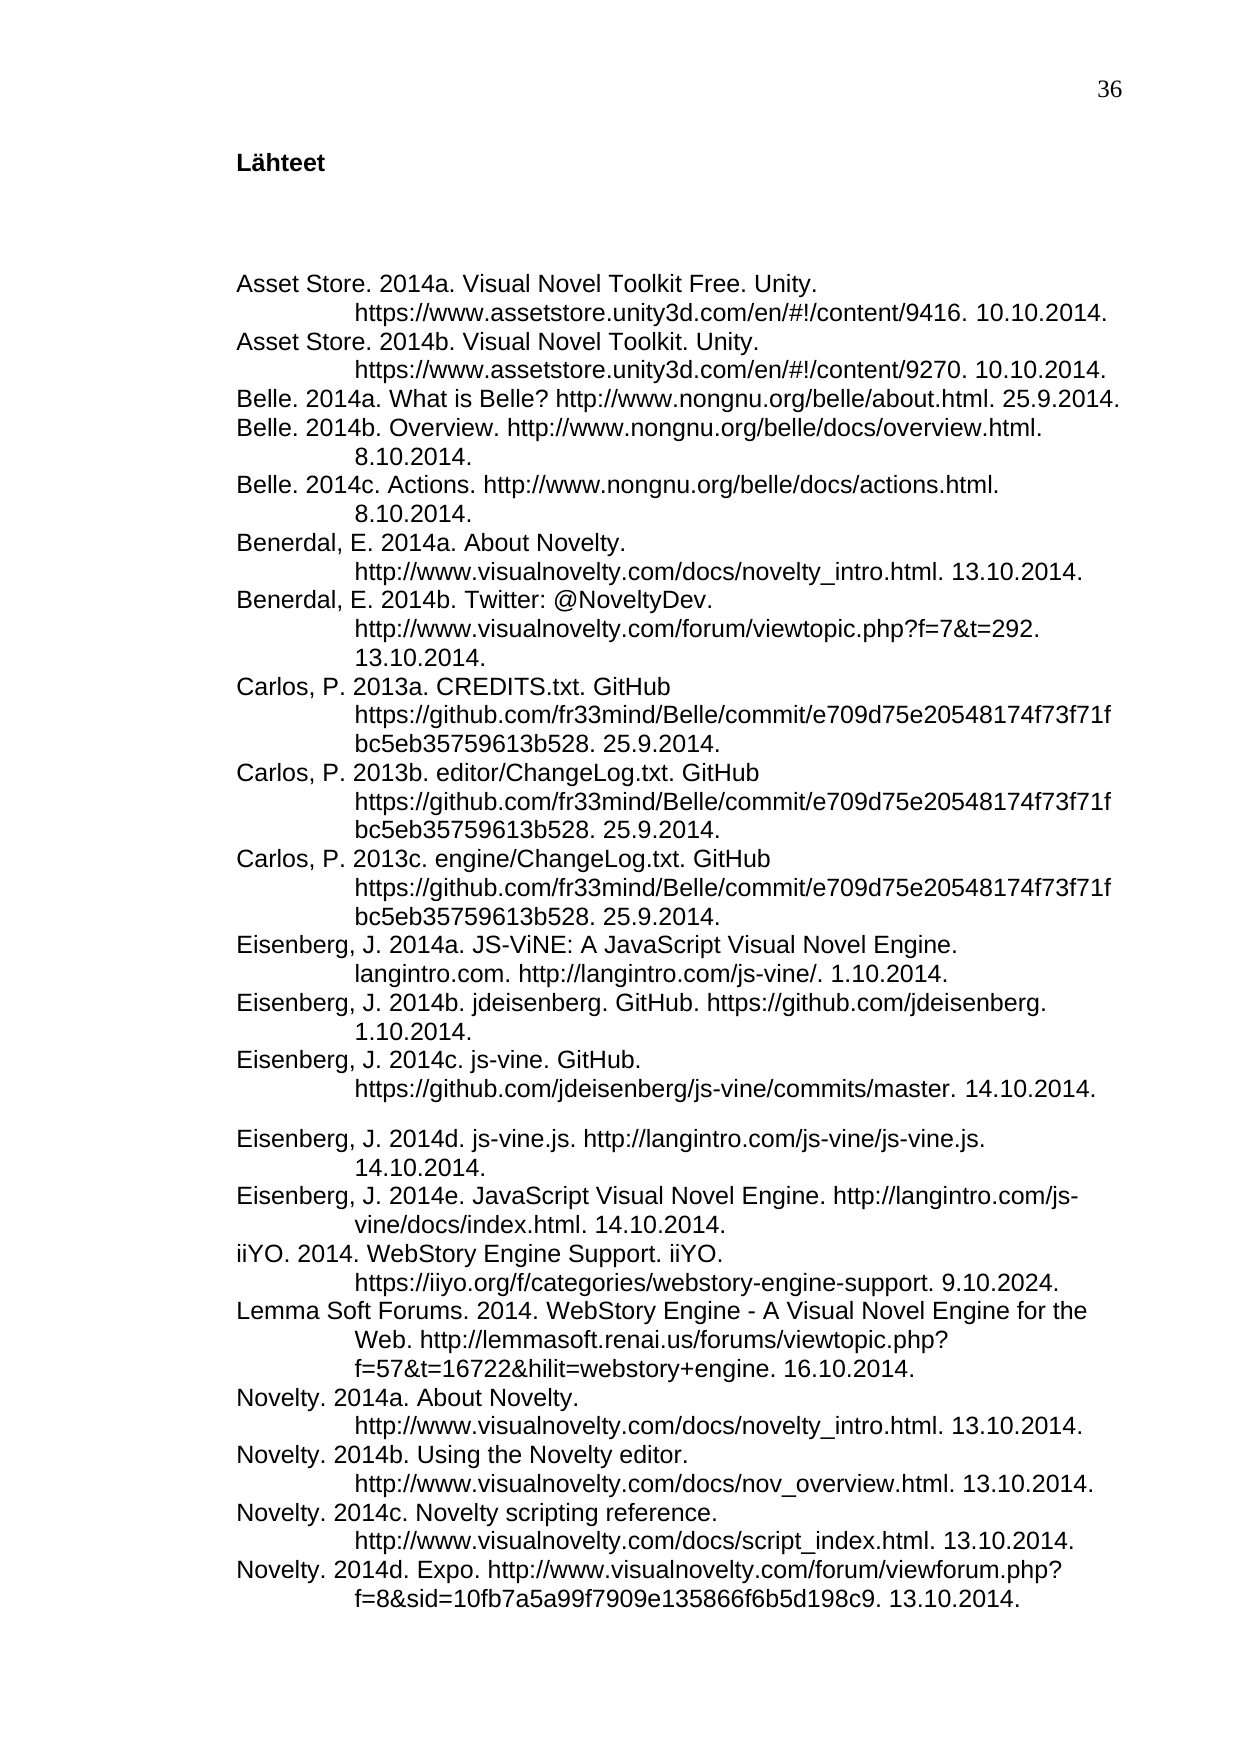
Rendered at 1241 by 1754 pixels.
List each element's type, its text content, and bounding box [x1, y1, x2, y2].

text Belle. 2014a. What is Belle? http://www.nongnu.org/belle/about.html. 25.9.2014. [236, 384, 1122, 413]
text Asset Store. 2014b. Visual Novel Toolkit. Unity. https://www.assetstore.unity3d.com/en/#!/content/9270. 10.10.2014. [236, 327, 1122, 384]
text Eisenberg, J. 2014b. jdeisenberg. GitHub. https://github.com/jdeisenberg. 1.10.2014. [236, 988, 1122, 1045]
text Novelty. 2014a. About Novelty. http://www.visualnovelty.com/docs/novelty_intro.html. 13.10.2014. [236, 1382, 1122, 1440]
text Benerdal, E. 2014a. About Novelty. http://www.visualnovelty.com/docs/novelty_intro.html. 13.10.2014. [236, 528, 1122, 585]
text Carlos, P. 2013c. engine/ChangeLog.txt. GitHub https://github.com/fr33mind/Belle/commit/e709d75e20548174f73f71fbc5eb35759613b528. 25.9.2014. [236, 844, 1122, 930]
text Lähteet [236, 148, 1122, 176]
text Carlos, P. 2013a. CREDITS.txt. GitHub https://github.com/fr33mind/Belle/commit/e709d75e20548174f73f71fbc5eb35759613b528. 25.9.2014. [236, 672, 1122, 758]
text Eisenberg, J. 2014e. JavaScript Visual Novel Engine. http://langintro.com/js-vine/docs/index.html. 14.10.2014. [236, 1181, 1122, 1239]
text Eisenberg, J. 2014c. js-vine. GitHub. https://github.com/jdeisenberg/js-vine/commits/master. 14.10.2014. [236, 1045, 1122, 1103]
text Eisenberg, J. 2014d. js-vine.js. http://langintro.com/js-vine/js-vine.js. 14.10.2014. [236, 1124, 1122, 1181]
text Belle. 2014b. Overview. http://www.nongnu.org/belle/docs/overview.html. 8.10.2014. [236, 413, 1122, 470]
text iiYO. 2014. WebStory Engine Support. iiYO. https://iiyo.org/f/categories/webstory-engine-support. 9.10.2024. [236, 1239, 1122, 1296]
text Carlos, P. 2013b. editor/ChangeLog.txt. GitHub https://github.com/fr33mind/Belle/commit/e709d75e20548174f73f71fbc5eb35759613b528. 25.9.2014. [236, 758, 1122, 844]
text Eisenberg, J. 2014a. JS-ViNE: A JavaScript Visual Novel Engine. langintro.com. http://langintro.com/js-vine/. 1.10.2014. [236, 930, 1122, 988]
text Benerdal, E. 2014b. Twitter: @NoveltyDev. http://www.visualnovelty.com/forum/viewtopic.php?f=7&t=292. 13.10.2014. [236, 585, 1122, 672]
text Asset Store. 2014a. Visual Novel Toolkit Free. Unity. https://www.assetstore.unity3d.com/en/#!/content/9416. 10.10.2014. [236, 269, 1122, 327]
text Lemma Soft Forums. 2014. WebStory Engine - A Visual Novel Engine for the Web. http://lemmasoft.renai.us/forums/viewtopic.php?f=57&t=16722&hilit=webstory+engine. 16.10.2014. [236, 1296, 1122, 1382]
text Novelty. 2014d. Expo. http://www.visualnovelty.com/forum/viewforum.php?f=8&sid=10fb7a5a99f7909e135866f6b5d198c9. 13.10.2014. [236, 1555, 1122, 1612]
text Novelty. 2014c. Novelty scripting reference. http://www.visualnovelty.com/docs/script_index.html. 13.10.2014. [236, 1497, 1122, 1555]
text Novelty. 2014b. Using the Novelty editor. http://www.visualnovelty.com/docs/nov_overview.html. 13.10.2014. [236, 1440, 1122, 1497]
text Belle. 2014c. Actions. http://www.nongnu.org/belle/docs/actions.html. 8.10.2014. [236, 470, 1122, 528]
